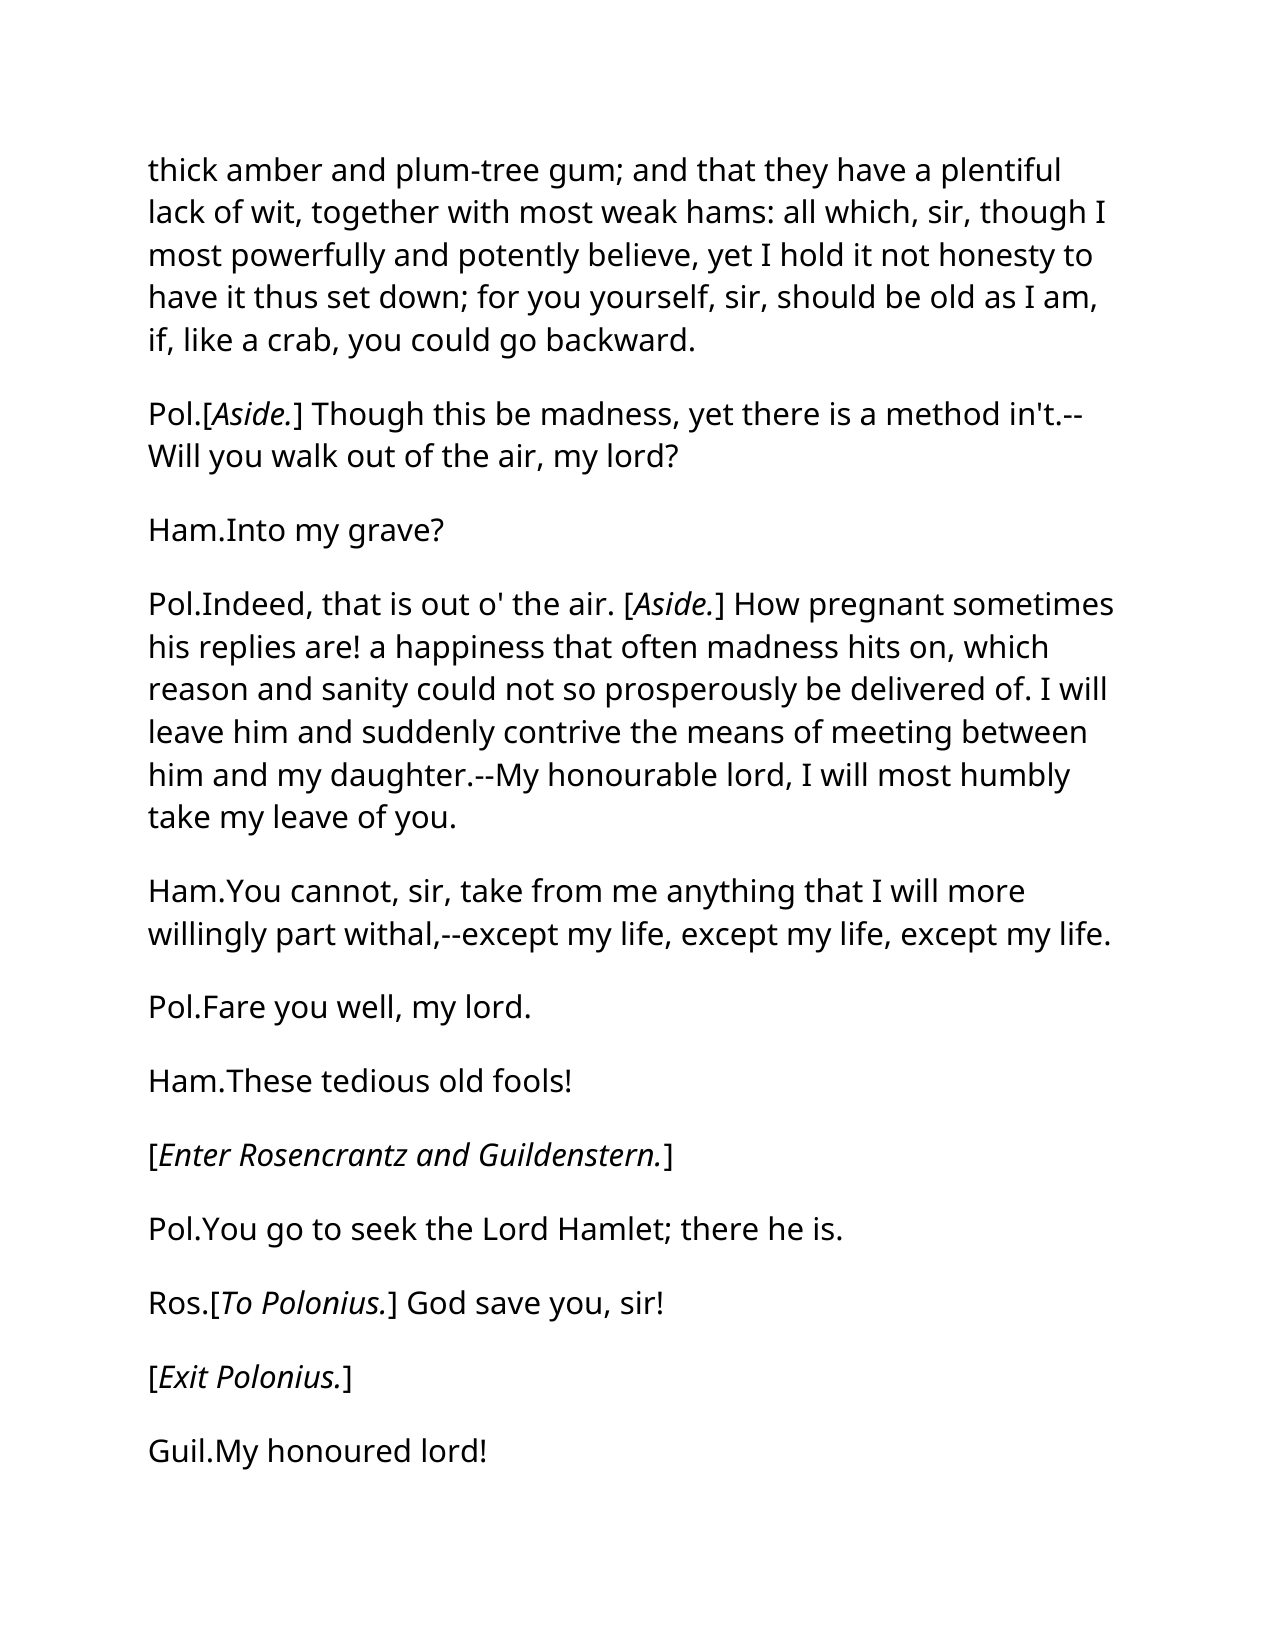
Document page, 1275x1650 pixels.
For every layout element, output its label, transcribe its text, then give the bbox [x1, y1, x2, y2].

text Ham. You cannot, sir, take from me anything that I will more willingly part withal,--except my life, except my life, except my life. [148, 869, 1127, 954]
text Guil. My honoured lord! [148, 1429, 1127, 1471]
text Ham. Into my grave? [148, 508, 1127, 551]
text Pol. Indeed, that is out o' the air. [Aside.] How pregnant sometimes his replies are! a happiness that often madness hits on, which reason and sanity could not so prosperously be delivered of. I will leave him and suddenly contrive the means of meeting between him and my daughter.--My honourable lord, I will most humbly take my leave of you. [148, 582, 1127, 838]
text [Exit Polonius.] [148, 1355, 1127, 1397]
text Pol. You go to seek the Lord Hamlet; there he is. [148, 1207, 1127, 1250]
text [Enter Rosencrantz and Guildenstern.] [148, 1133, 1127, 1176]
text Ham. These tedious old fools! [148, 1059, 1127, 1102]
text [148, 148, 1127, 361]
text Pol. [Aside.] Though this be madness, yet there is a method in't.-- Will you walk out of the air, my lord? [148, 392, 1127, 477]
text Pol. Fare you well, my lord. [148, 986, 1127, 1028]
text Ros. [To Polonius.] God save you, sir! [148, 1281, 1127, 1323]
